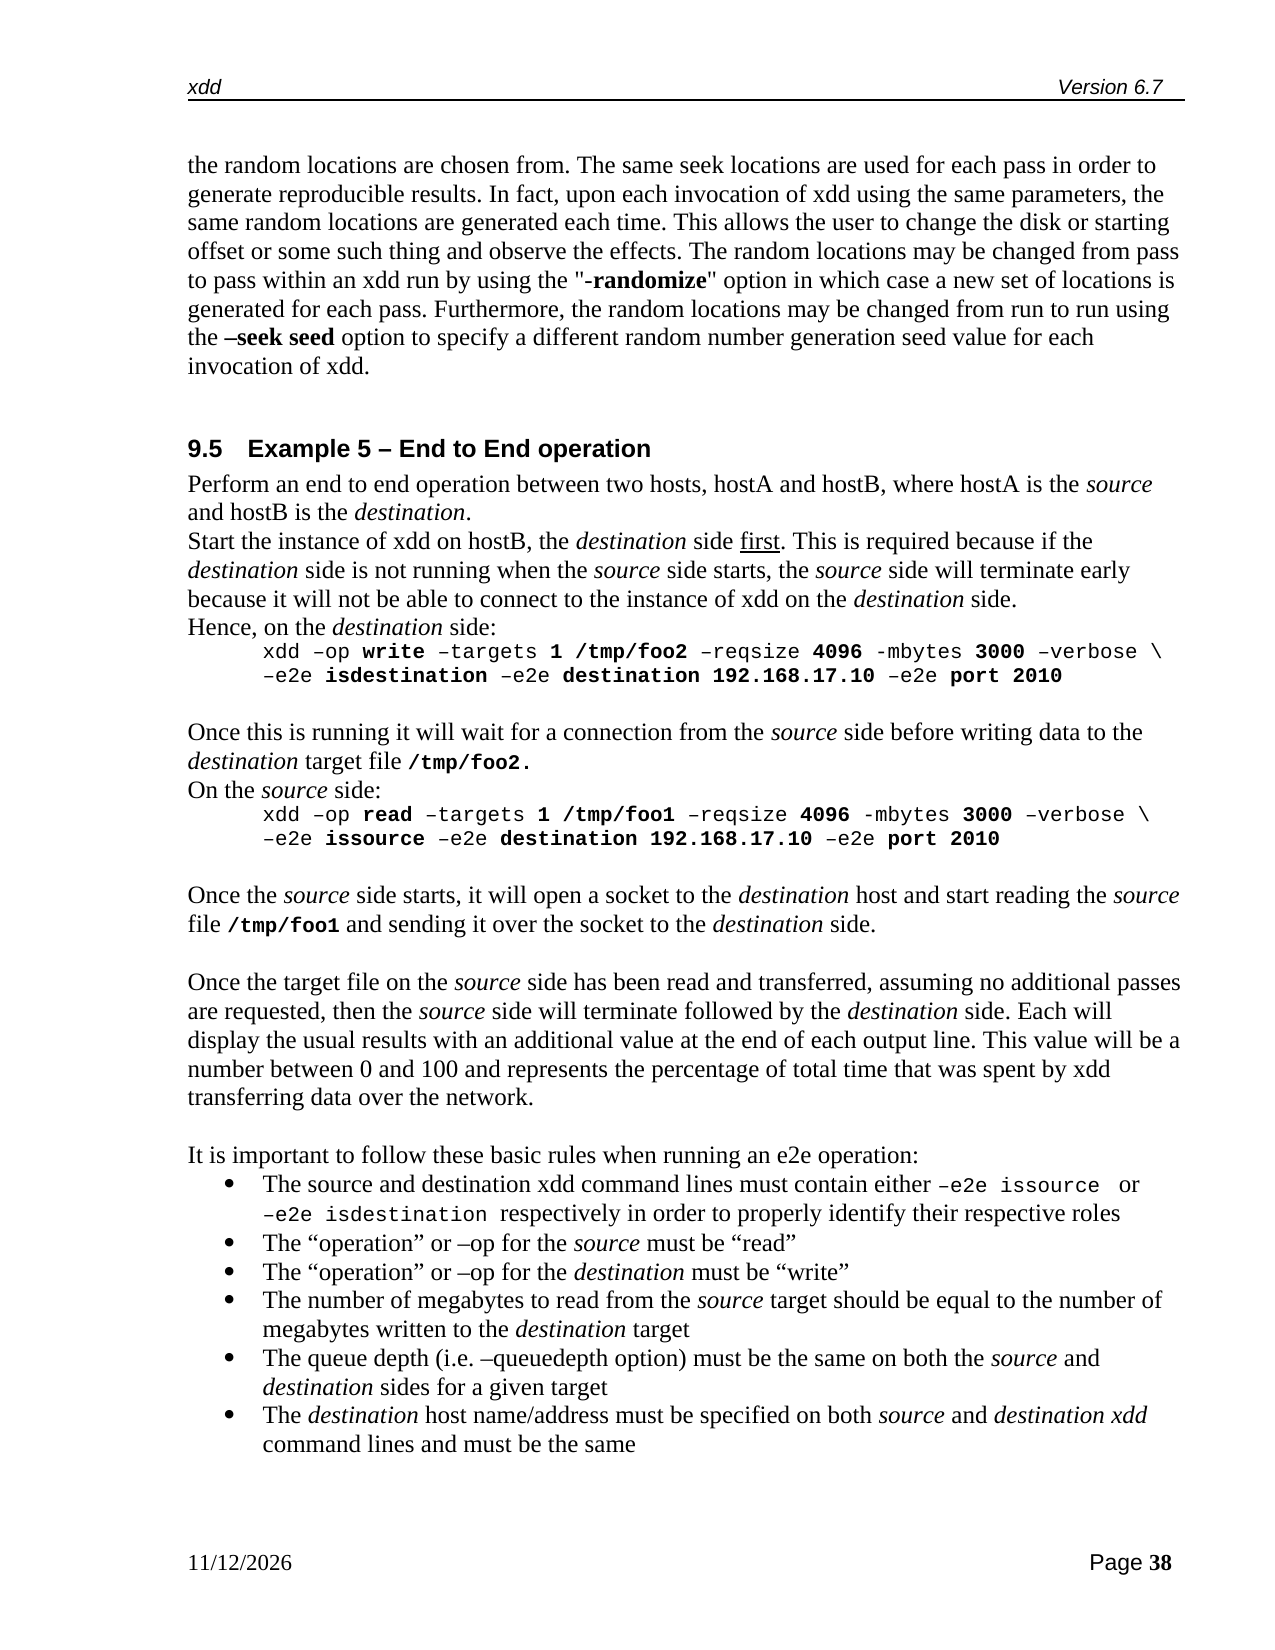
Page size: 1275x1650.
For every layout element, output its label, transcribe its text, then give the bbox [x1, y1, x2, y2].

text It is important to follow these basic rules when running an e2e operation: [187, 1140, 1185, 1169]
text –e2e isdestination –e2e destination 192.168.17.10 –e2e port 2010 [262, 665, 1185, 688]
text Hence, on the destination side: [187, 612, 1185, 641]
list The source and destination xdd command lines must contain either –e2e issource or –e2e isdestination respectively in order to properly identify their respective roles [225, 1169, 1185, 1228]
list The number of megabytes to read from the source target should be equal to the number of megabytes written to the destination target [225, 1285, 1185, 1343]
subtitle Example 5 – End to End operation [187, 434, 1185, 462]
text xdd –op read –targets 1 /tmp/foo1 –reqsize 4096 -mbytes 3000 –verbose \ [262, 804, 1185, 828]
text xdd –op write –targets 1 /tmp/foo2 –reqsize 4096 -mbytes 3000 –verbose \ [262, 641, 1185, 665]
text Once the target file on the source side has been read and transferred, assuming no additional passes are requested, then the source side will terminate followed by the destination side. Each will display the usual results with an additional value at the end of each output line. This value will be a number between 0 and 100 and represents the percentage of total time that was spent by xdd transferring data over the network. [187, 967, 1185, 1111]
list The destination host name/address must be specified on both source and destination xdd command lines and must be the same [225, 1400, 1185, 1458]
text Start the instance of xdd on hostB, the destination side first. This is required because if the destination side is not running when the source side starts, the source side will terminate early because it will not be able to connect to the instance of xdd on the destination side. [187, 526, 1185, 612]
list The “operation” or –op for the destination must be “write” [225, 1257, 1185, 1285]
text Once the source side starts, it will open a socket to the destination host and start reading the source file /tmp/foo1 and sending it over the socket to the destination side. [187, 880, 1185, 939]
text On the source side: [187, 776, 1185, 804]
text –e2e issource –e2e destination 192.168.17.10 –e2e port 2010 [262, 828, 1185, 852]
text Once this is running it will wait for a connection from the source side before writing data to the destination target file /tmp/foo2. [187, 717, 1185, 776]
text Perform an end to end operation between two hosts, hostA and hostB, where hostA is the source and hostB is the destination. [187, 469, 1185, 526]
list The queue depth (i.e. –queuedepth option) must be the same on both the source and destination sides for a given target [225, 1343, 1185, 1400]
list The “operation” or –op for the source must be “read” [225, 1228, 1185, 1257]
